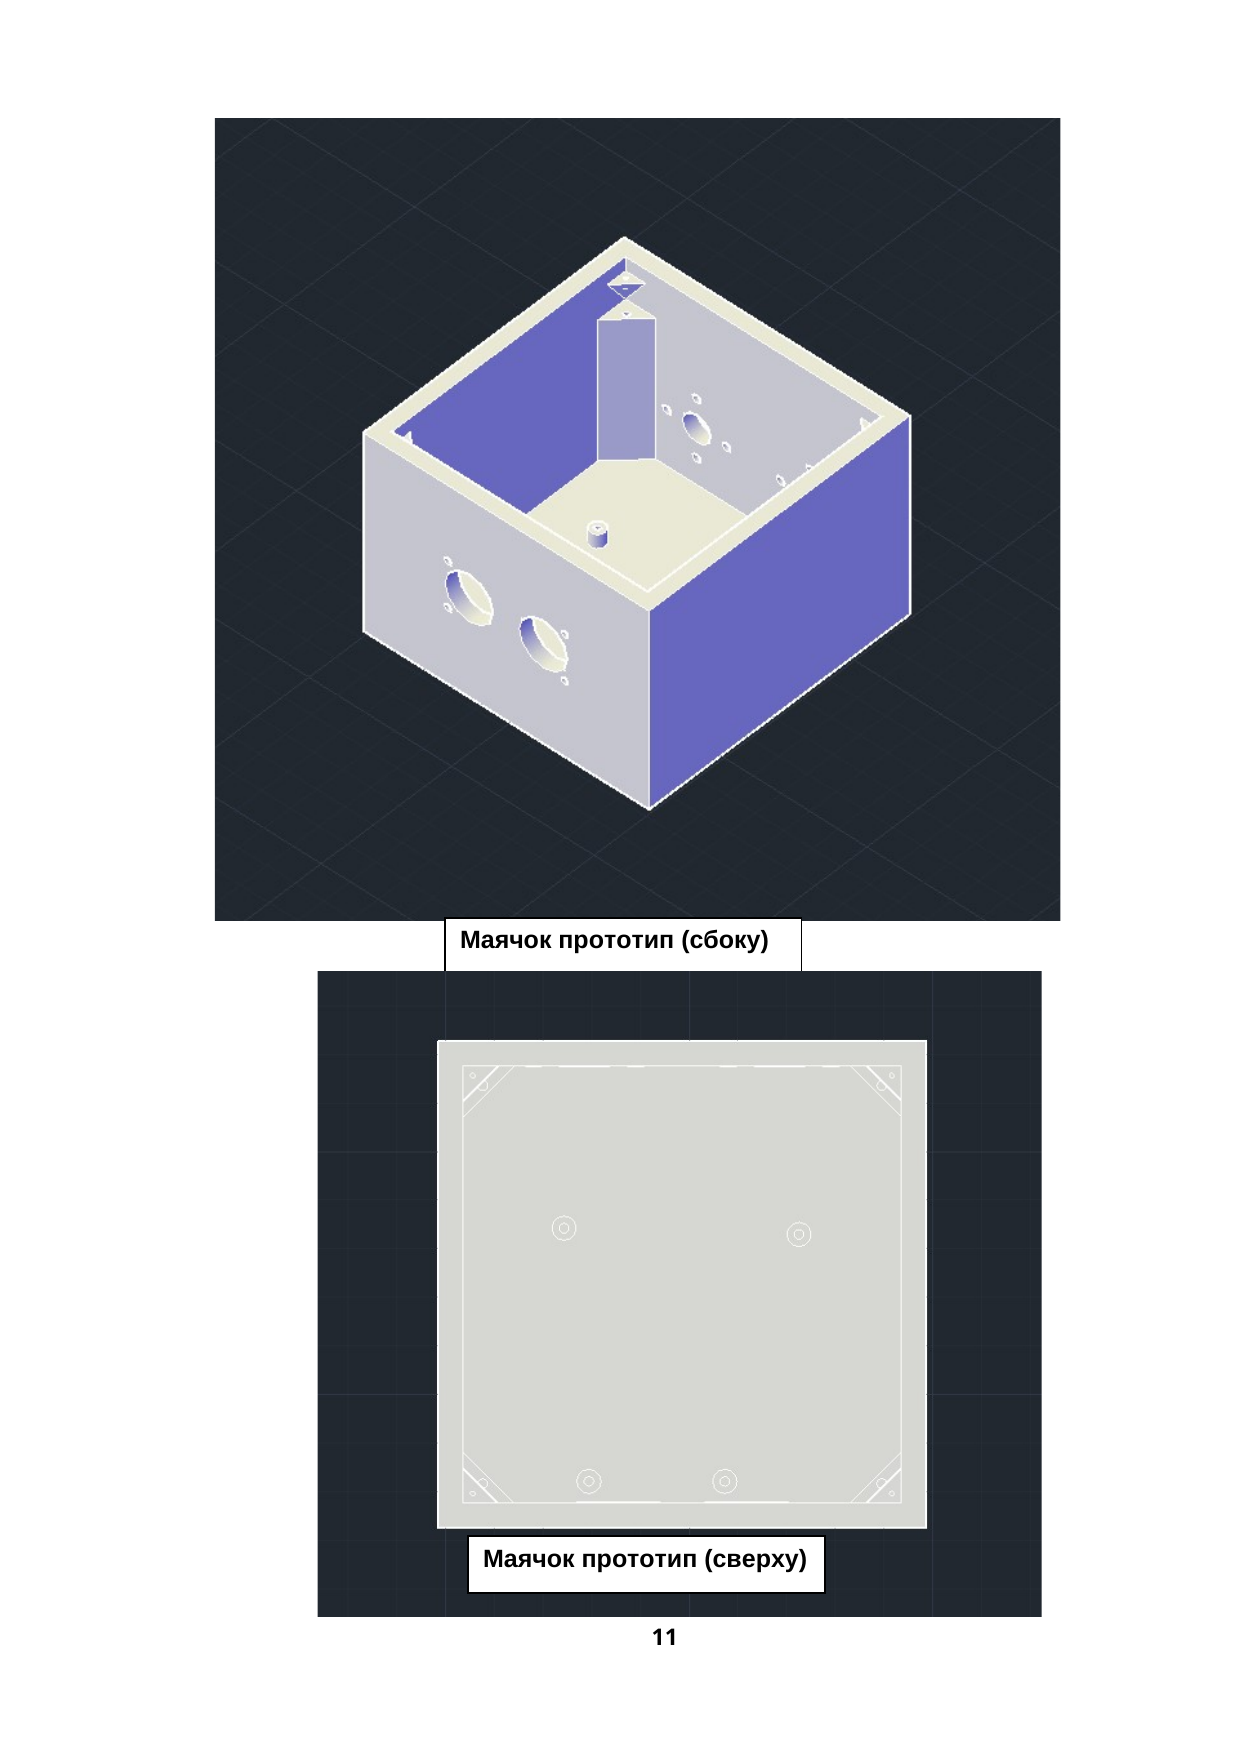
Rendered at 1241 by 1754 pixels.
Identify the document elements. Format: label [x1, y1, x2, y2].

picture [213, 118, 1060, 919]
picture [316, 971, 1041, 1616]
